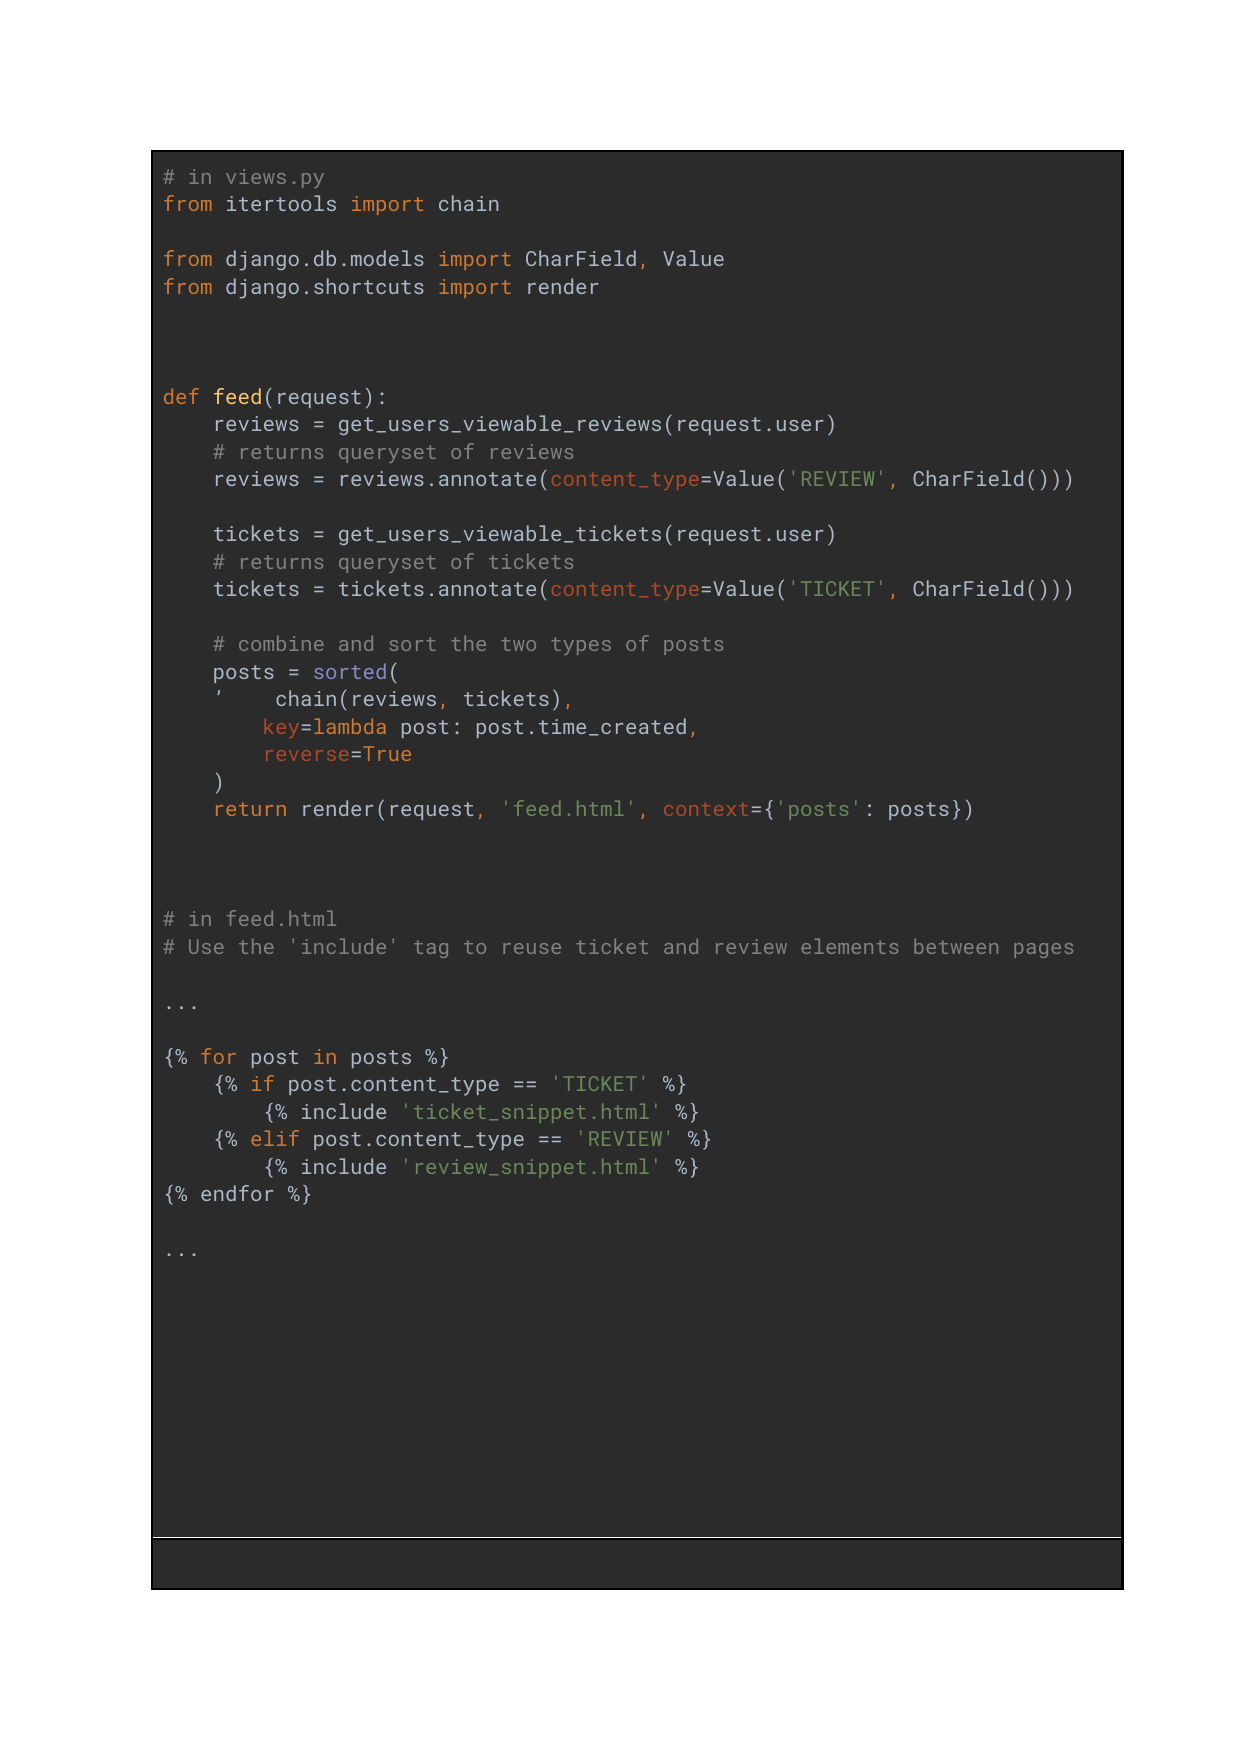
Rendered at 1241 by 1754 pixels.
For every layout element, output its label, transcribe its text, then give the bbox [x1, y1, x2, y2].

table_header # in views.py from itertools import chain from django.db.models import CharField, Value from django.shortcuts import render def feed(request): reviews = get_users_viewable_reviews(request.user) # returns queryset of reviews reviews = reviews.annotate(content_type=Value('REVIEW', CharField())) tickets = get_users_viewable_tickets(request.user) # returns queryset of tickets tickets = tickets.annotate(content_type=Value('TICKET', CharField())) # combine and sort the two types of posts posts = sorted( ’ chain(reviews, tickets), key=lambda post: post.time_created, reverse=True ) return render(request, 'feed.html', context={'posts': posts}) # in feed.html # Use the 'include' tag to reuse ticket and review elements between pages ... {% for post in posts %} {% if post.content_type == 'TICKET' %} {% include 'ticket_snippet.html' %} {% elif post.content_type == 'REVIEW' %} {% include 'review_snippet.html' %} {% endfor %} ... [153, 152, 1121, 1537]
table_cell [153, 1540, 1121, 1588]
